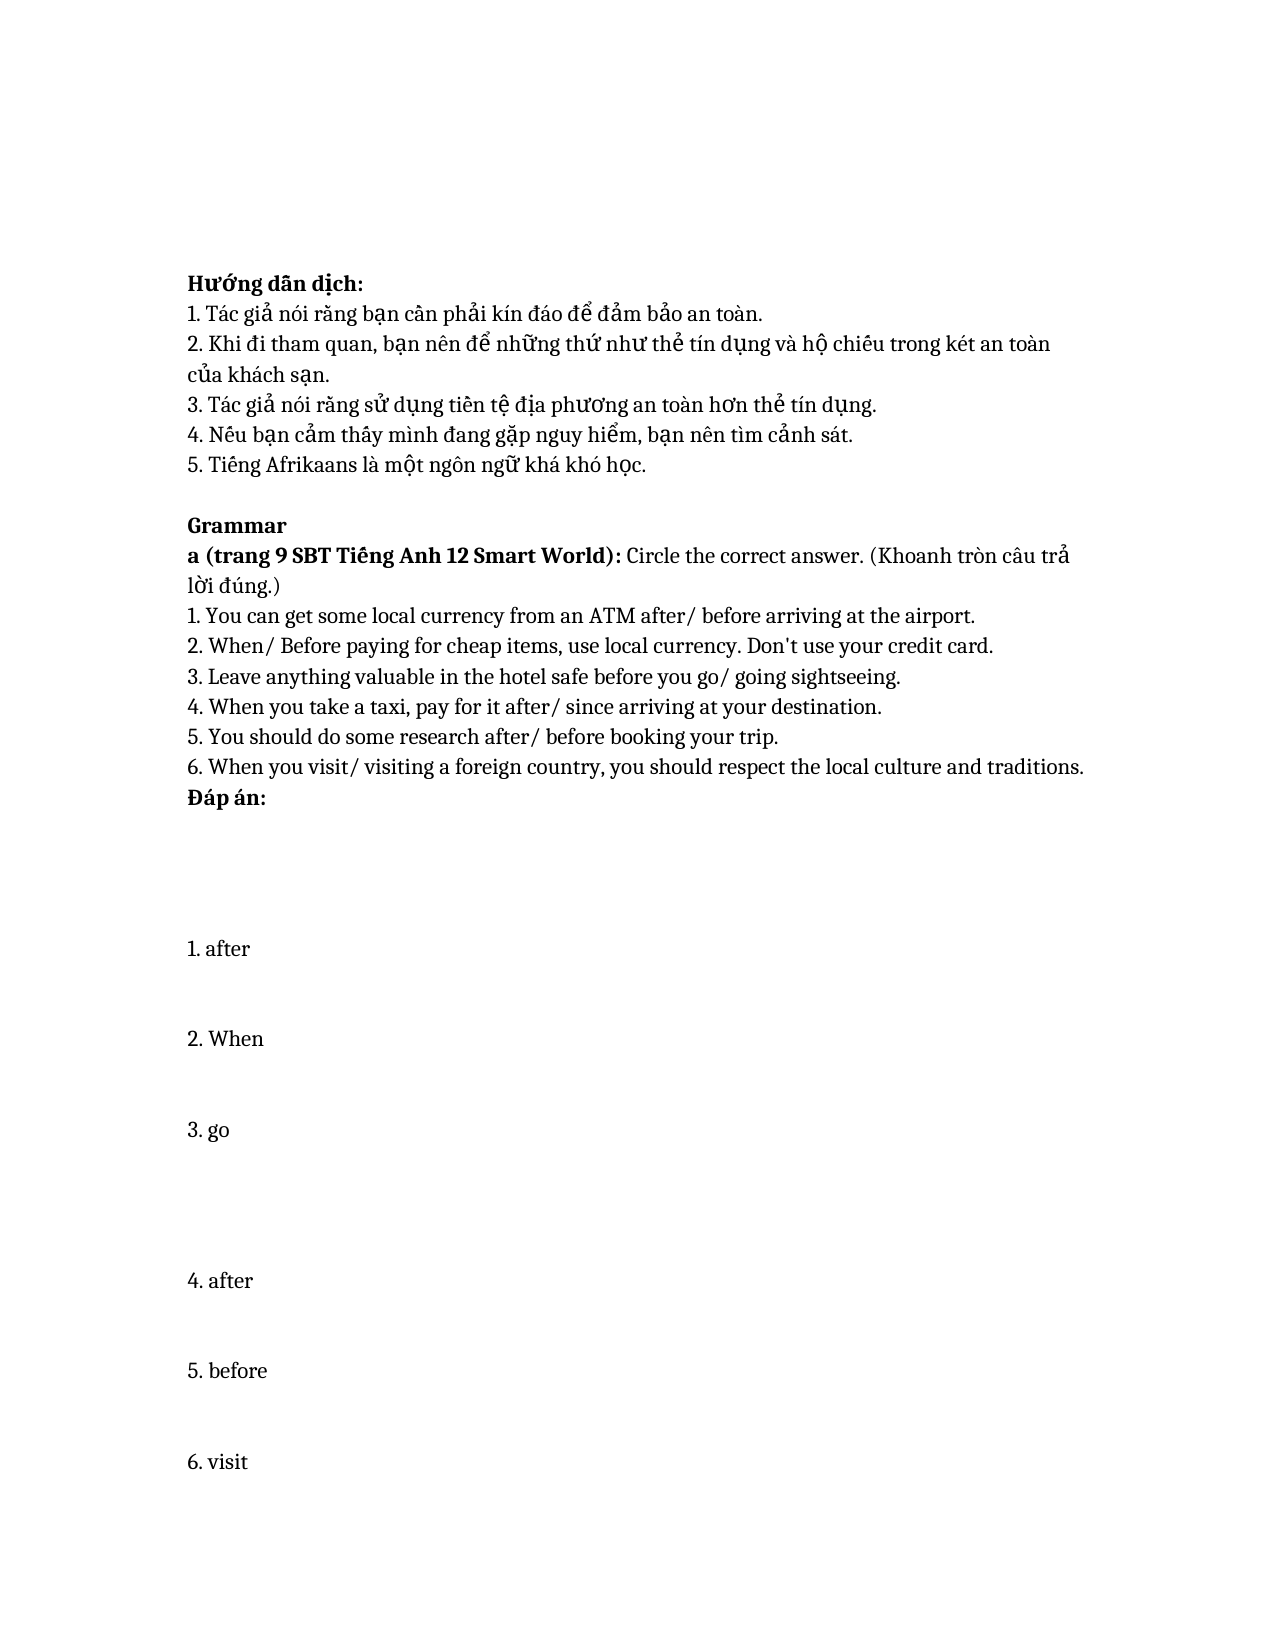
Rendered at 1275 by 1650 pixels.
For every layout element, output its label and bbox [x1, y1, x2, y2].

text [187, 150, 1087, 1475]
